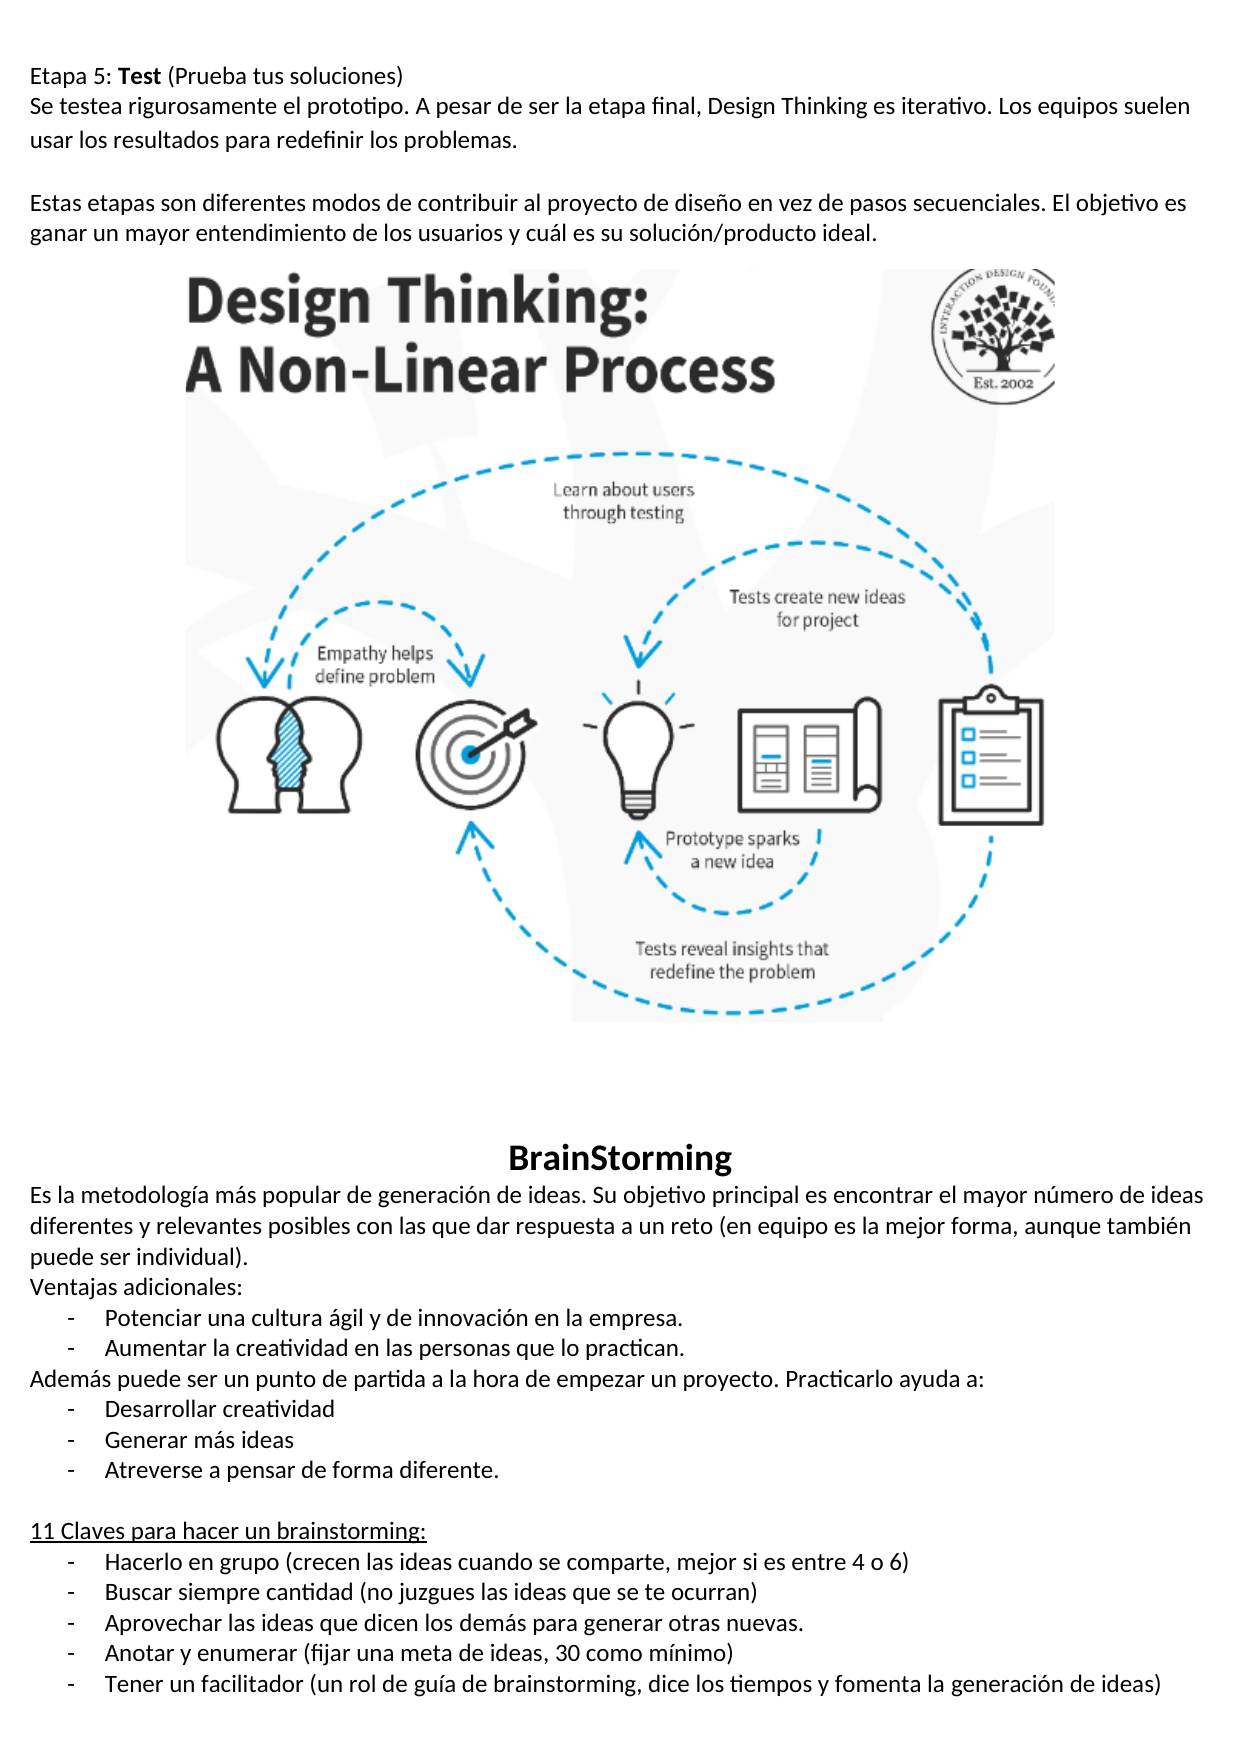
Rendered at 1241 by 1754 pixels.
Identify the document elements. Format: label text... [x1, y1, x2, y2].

list Aumentar la creatividad en las personas que lo practican. [67, 1332, 1211, 1363]
text 11 Claves para hacer un brainstorming: [29, 1515, 1211, 1546]
text Estas etapas son diferentes modos de contribuir al proyecto de diseño en vez de pasos secuenciales. El objetivo es ganar un mayor entendimiento de los usuarios y cuál es su solución/producto ideal. [29, 187, 1211, 248]
list Tener un facilitador (un rol de guía de brainstorming, dice los tiempos y fomenta la generación de ideas) [67, 1668, 1211, 1698]
text Ventajas adicionales: [29, 1271, 1211, 1302]
text Etapa 5: Test (Prueba tus soluciones) [29, 60, 1211, 91]
text Es la metodología más popular de generación de ideas. Su objetivo principal es encontrar el mayor número de ideas diferentes y relevantes posibles con las que dar respuesta a un reto (en equipo es la mejor forma, aunque también puede ser individual). [29, 1180, 1211, 1271]
text BrainStorming [29, 1134, 1211, 1180]
list Atreverse a pensar de forma diferente. [67, 1454, 1211, 1485]
text Además puede ser un punto de partida a la hora de empezar un proyecto. Practicarlo ayuda a: [29, 1363, 1211, 1393]
list Potenciar una cultura ágil y de innovación en la empresa. [67, 1302, 1211, 1332]
picture [185, 269, 1055, 1022]
list Desarrollar creatividad [67, 1393, 1211, 1424]
text Se testea rigurosamente el prototipo. A pesar de ser la etapa final, Design Thinking es iterativo. Los equipos suelen usar los resultados para redefinir los problemas. [29, 91, 1211, 156]
list Aprovechar las ideas que dicen los demás para generar otras nuevas. [67, 1607, 1211, 1637]
list Generar más ideas [67, 1424, 1211, 1454]
list Hacerlo en grupo (crecen las ideas cuando se comparte, mejor si es entre 4 o 6) [67, 1546, 1211, 1576]
list Anotar y enumerar (fijar una meta de ideas, 30 como mínimo) [67, 1637, 1211, 1668]
list Buscar siempre cantidad (no juzgues las ideas que se te ocurran) [67, 1576, 1211, 1607]
